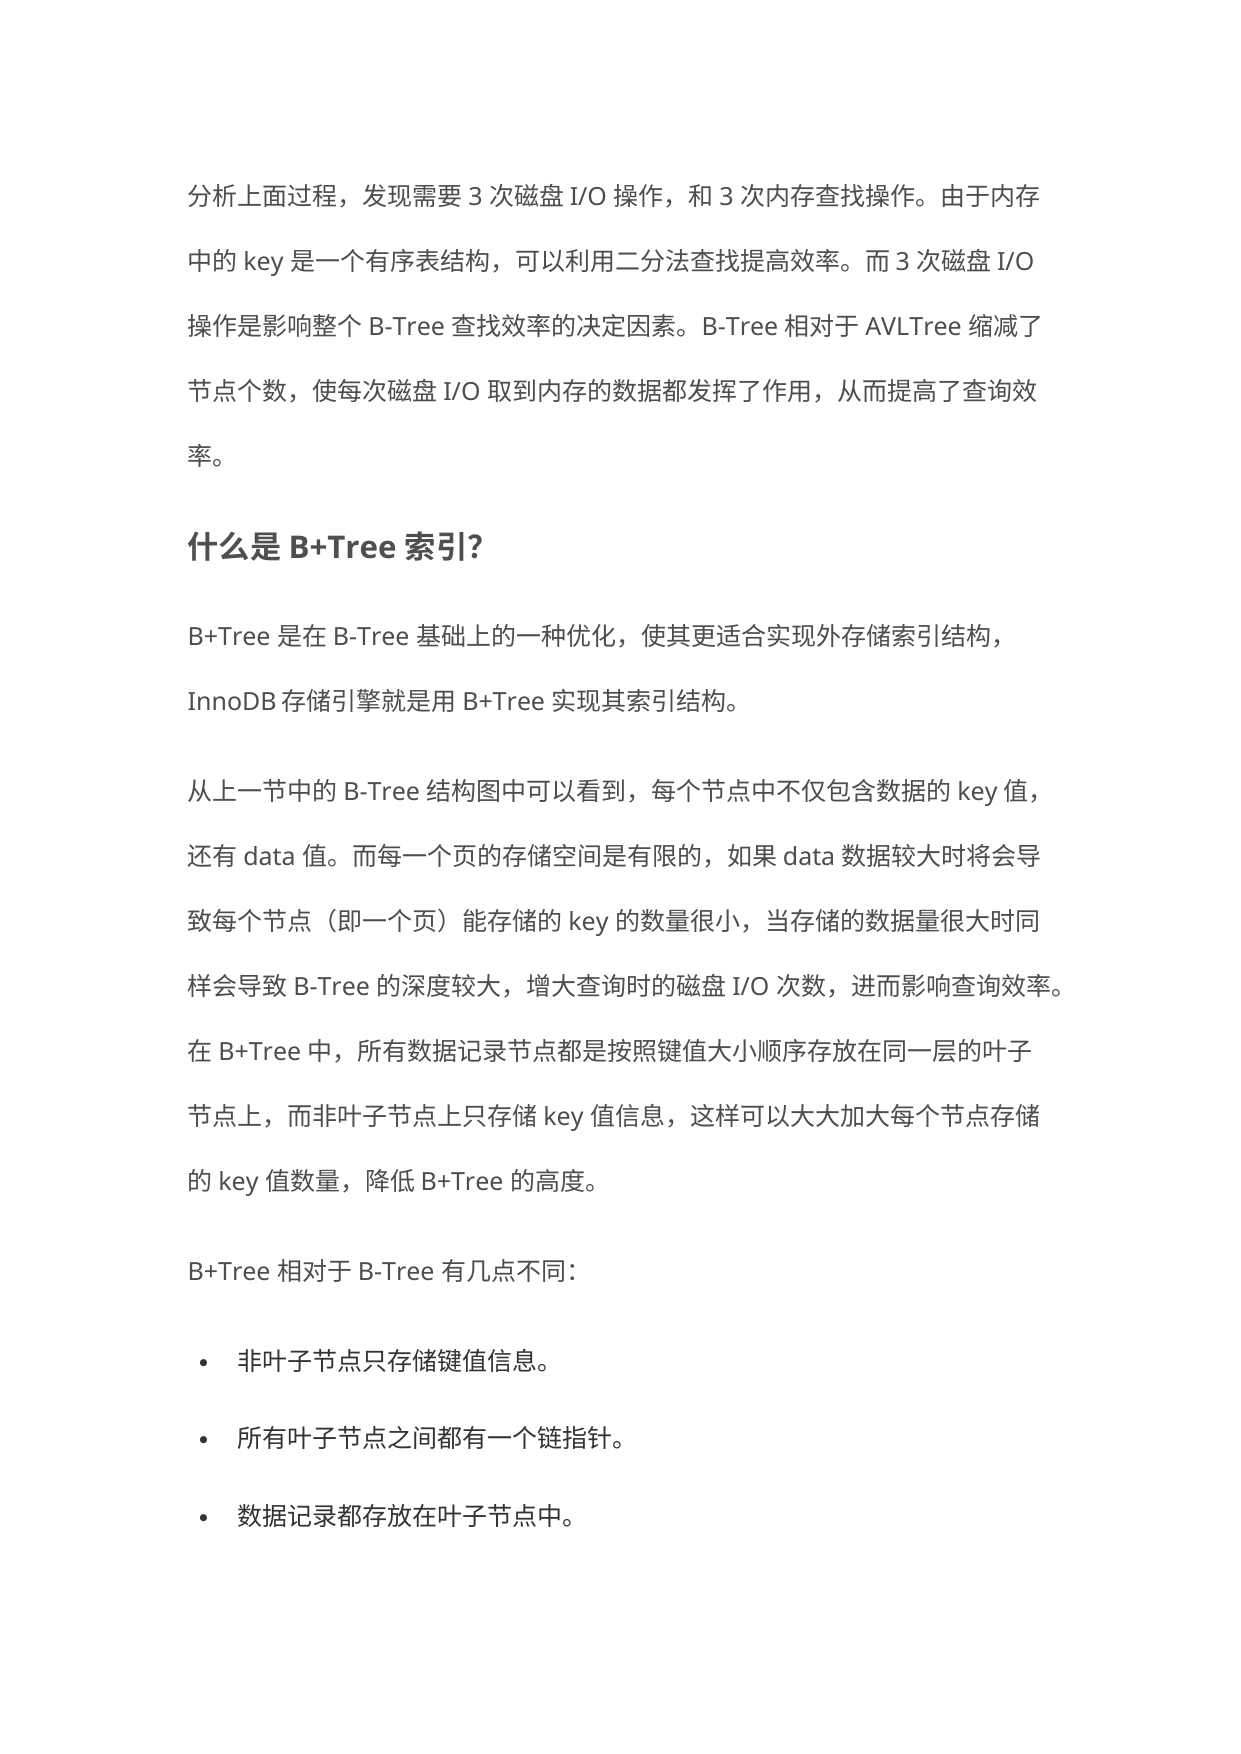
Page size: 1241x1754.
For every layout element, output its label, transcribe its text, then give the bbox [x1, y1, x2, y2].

list 数据记录都存放在叶子节点中。 [200, 1482, 1053, 1547]
text 从上一节中的 B-Tree 结构图中可以看到，每个节点中不仅包含数据的 key 值，还有 data 值。而每一个页的存储空间是有限的，如果 data 数据较大时将会导致每个节点（即一个页）能存储的 key 的数量很小，当存储的数据量很大时同样会导致 B-Tree 的深度较大，增大查询时的磁盘 I/O 次数，进而影响查询效率。在 B+Tree 中，所有数据记录节点都是按照键值大小顺序存放在同一层的叶子节点上，而非叶子节点上只存储 key 值信息，这样可以大大加大每个节点存储的 key 值数量，降低 B+Tree 的高度。 [187, 757, 1053, 1212]
text B+Tree 相对于 B-Tree 有几点不同： [187, 1237, 1053, 1302]
list 所有叶子节点之间都有一个链指针。 [200, 1404, 1053, 1469]
text B+Tree 是在 B-Tree 基础上的一种优化，使其更适合实现外存储索引结构，InnoDB存储引擎就是用 B+Tree 实现其索引结构。 [187, 602, 1053, 732]
list 非叶子节点只存储键值信息。 [200, 1327, 1053, 1392]
text 什么是 B+Tree 索引？ [187, 512, 1053, 577]
text 分析上面过程，发现需要 3 次磁盘 I/O 操作，和 3 次内存查找操作。由于内存中的 key 是一个有序表结构，可以利用二分法查找提高效率。而 3 次磁盘 I/O 操作是影响整个 B-Tree 查找效率的决定因素。B-Tree 相对于 AVLTree 缩减了节点个数，使每次磁盘 I/O 取到内存的数据都发挥了作用，从而提高了查询效率。 [187, 162, 1053, 487]
